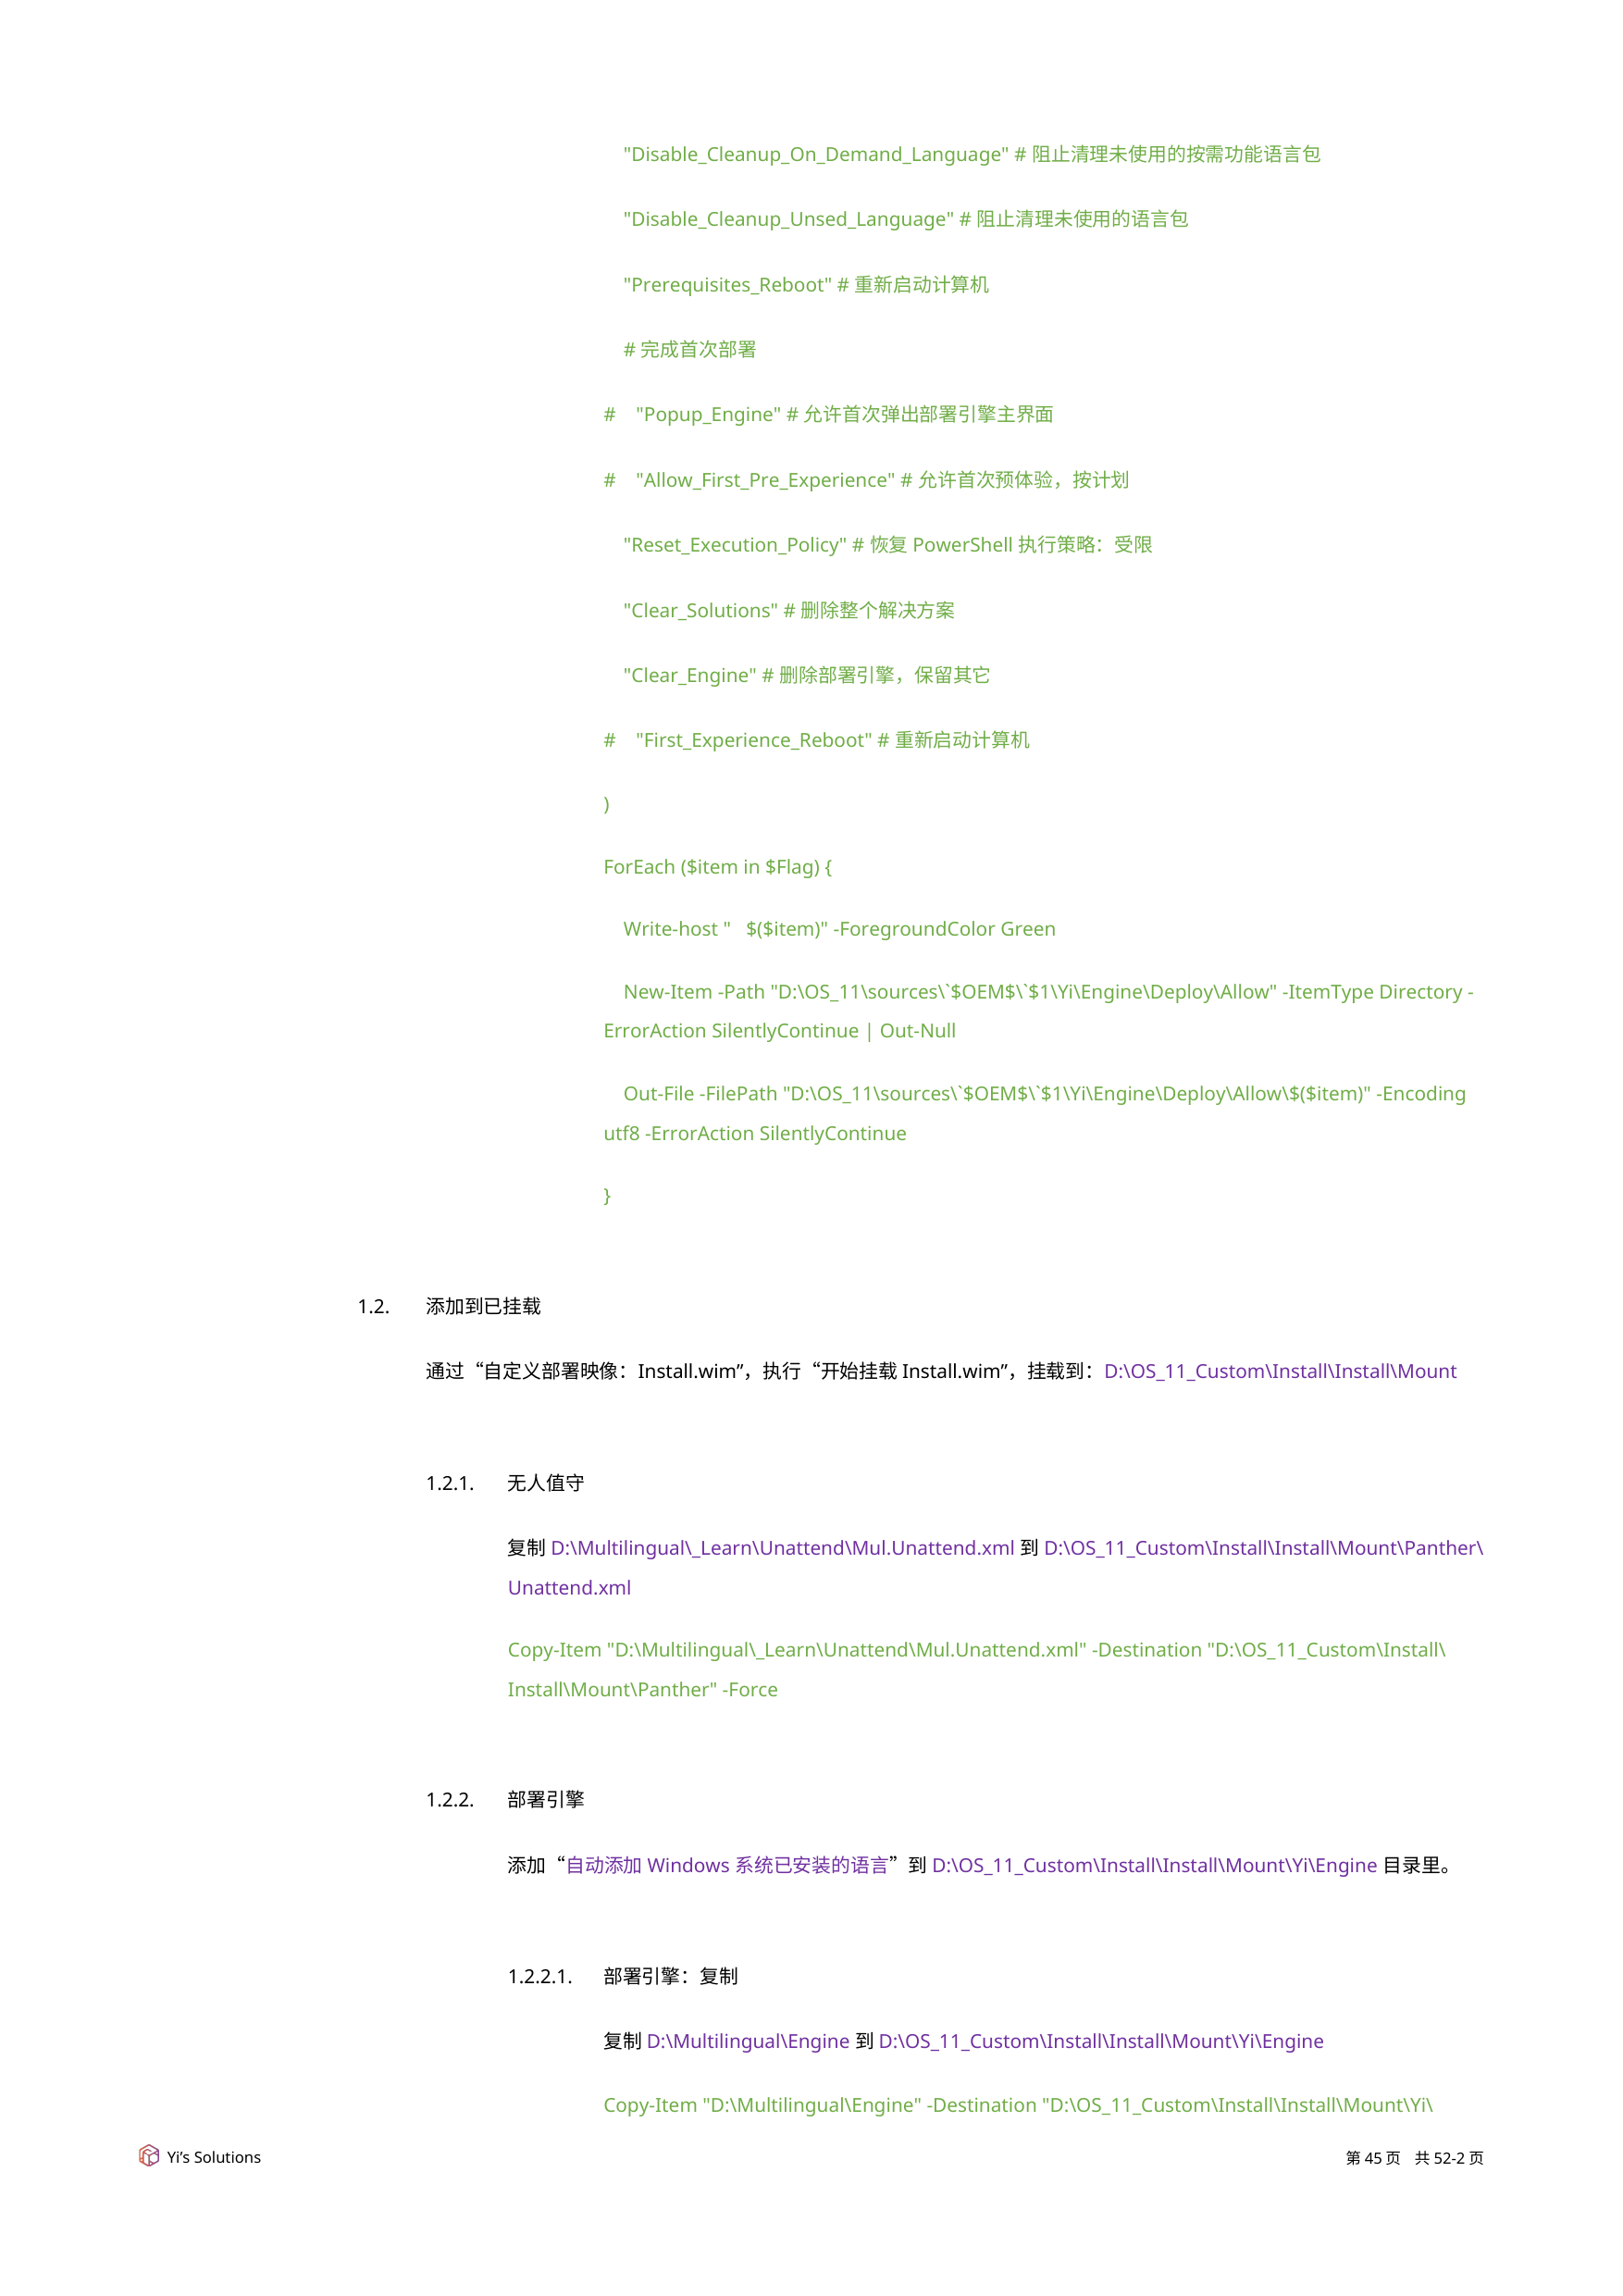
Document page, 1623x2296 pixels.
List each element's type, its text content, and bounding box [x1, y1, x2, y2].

list "Reset_Execution_Policy" # 恢复 PowerShell 执行策略：受限 [603, 529, 1484, 558]
list # "Popup_Engine" # 允许首次弹出部署引擎主界面 [603, 400, 1484, 428]
subtitle 无人值守 [426, 1468, 1484, 1496]
list } [603, 1182, 1484, 1209]
picture [139, 2144, 159, 2166]
list Copy-Item "D:\Multilingual\Engine" -Destination "D:\OS_11_Custom\Install\Install\Mount\Yi\Engine" -Recurse -Force [603, 2091, 1484, 2118]
text 通过“自定义部署映像：Install.wim”，执行“开始挂载 Install.wim”，挂载到：D:\OS_11_Custom\Install\Install\Mount [426, 1356, 1484, 1384]
list # "First_Experience_Reboot" # 重新启动计算机 [603, 726, 1484, 753]
subtitle 添加到已挂载 [357, 1291, 1484, 1319]
list New-Item -Path "D:\OS_11\sources\`$OEM$\`$1\Yi\Engine\Deploy\Allow" -ItemType Directory -ErrorAction SilentlyContinue | Out-Null [603, 978, 1484, 1044]
list ) [603, 790, 1484, 817]
subtitle 部署引擎：复制 [508, 1961, 1484, 1990]
list 复制 D:\Multilingual\Engine 到 D:\OS_11_Custom\Install\Install\Mount\Yi\Engine [603, 2027, 1484, 2054]
list "Clear_Solutions" # 删除整个解决方案 [603, 595, 1484, 623]
list ForEach ($item in $Flag) { [603, 853, 1484, 879]
list Write-host " $($item)" -ForegroundColor Green [603, 915, 1484, 942]
text 添加“自动添加 Windows 系统已安装的语言”到 D:\OS_11_Custom\Install\Install\Mount\Yi\Engine 目录里。 [508, 1850, 1484, 1878]
list Copy-Item "D:\Multilingual\_Learn\Unattend\Mul.Unattend.xml" -Destination "D:\OS_11_Custom\Install\Install\Mount\Panther" -Force [508, 1636, 1484, 1702]
list "Disable_Cleanup_Unsed_Language" # 阻止清理未使用的语言包 [603, 204, 1484, 232]
list "Prerequisites_Reboot" # 重新启动计算机 [603, 269, 1484, 297]
list # 完成首次部署 [603, 334, 1484, 363]
subtitle 部署引擎 [426, 1784, 1484, 1813]
list # "Allow_First_Pre_Experience" # 允许首次预体验，按计划 [603, 465, 1484, 492]
list "Clear_Engine" # 删除部署引擎，保留其它 [603, 660, 1484, 689]
list 复制 D:\Multilingual\_Learn\Unattend\Mul.Unattend.xml 到 D:\OS_11_Custom\Install\Install\Mount\Panther\Unattend.xml [508, 1533, 1484, 1600]
list Out-File -FilePath "D:\OS_11\sources\`$OEM$\`$1\Yi\Engine\Deploy\Allow\$($item)" -Encoding utf8 -ErrorAction SilentlyContinue [603, 1080, 1484, 1146]
list "Disable_Cleanup_On_Demand_Language" # 阻止清理未使用的按需功能语言包 [603, 139, 1484, 167]
